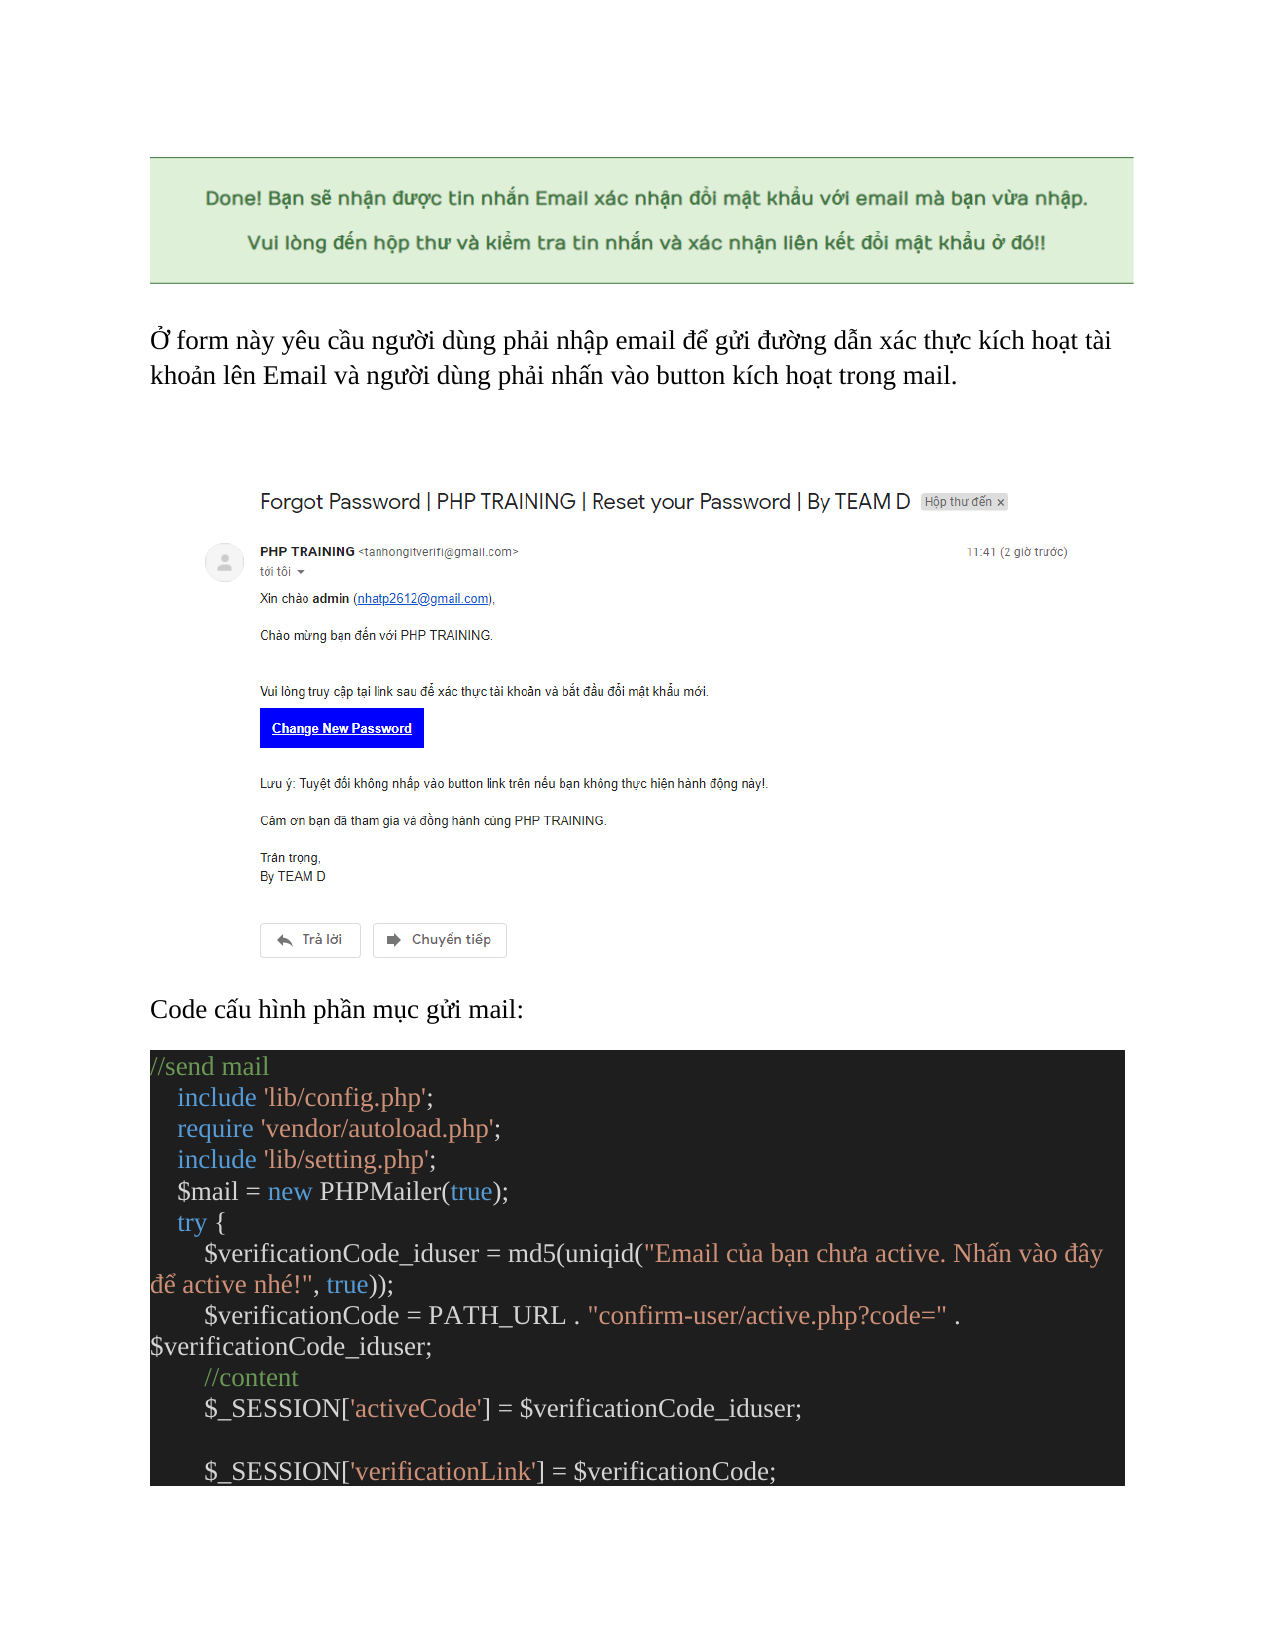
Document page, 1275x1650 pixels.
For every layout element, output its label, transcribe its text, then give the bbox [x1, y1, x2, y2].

text $_SESSION['verificationLink'] = $verificationCode; [150, 1455, 1125, 1486]
text $_SESSION['activeCode'] = $verificationCode_iduser; [150, 1393, 1125, 1424]
text $verificationCode_iduser = md5(uniqid("Email của bạn chưa active. Nhấn vào đây để active nhé!", true)); [150, 1237, 1125, 1299]
text //content [150, 1361, 1125, 1393]
text include 'lib/config.php'; [150, 1081, 1125, 1112]
text try { [150, 1206, 1125, 1237]
text Ở form này yêu cầu người dùng phải nhập email để gửi đường dẫn xác thực kích hoạt tài khoản lên Email và người dùng phải nhấn vào button kích hoạt trong mail. [150, 324, 1125, 391]
text Code cấu hình phần mục gửi mail: [150, 993, 1125, 1024]
text //send mail [150, 1050, 1125, 1081]
picture [194, 472, 1081, 969]
text $verificationCode = PATH_URL . "confirm-user/active.php?code=" . $verificationCode_iduser; [150, 1299, 1125, 1361]
text require 'vendor/autoload.php'; [150, 1112, 1125, 1143]
picture [150, 150, 1134, 299]
text include 'lib/setting.php'; [150, 1143, 1125, 1174]
text $mail = new PHPMailer(true); [150, 1174, 1125, 1206]
